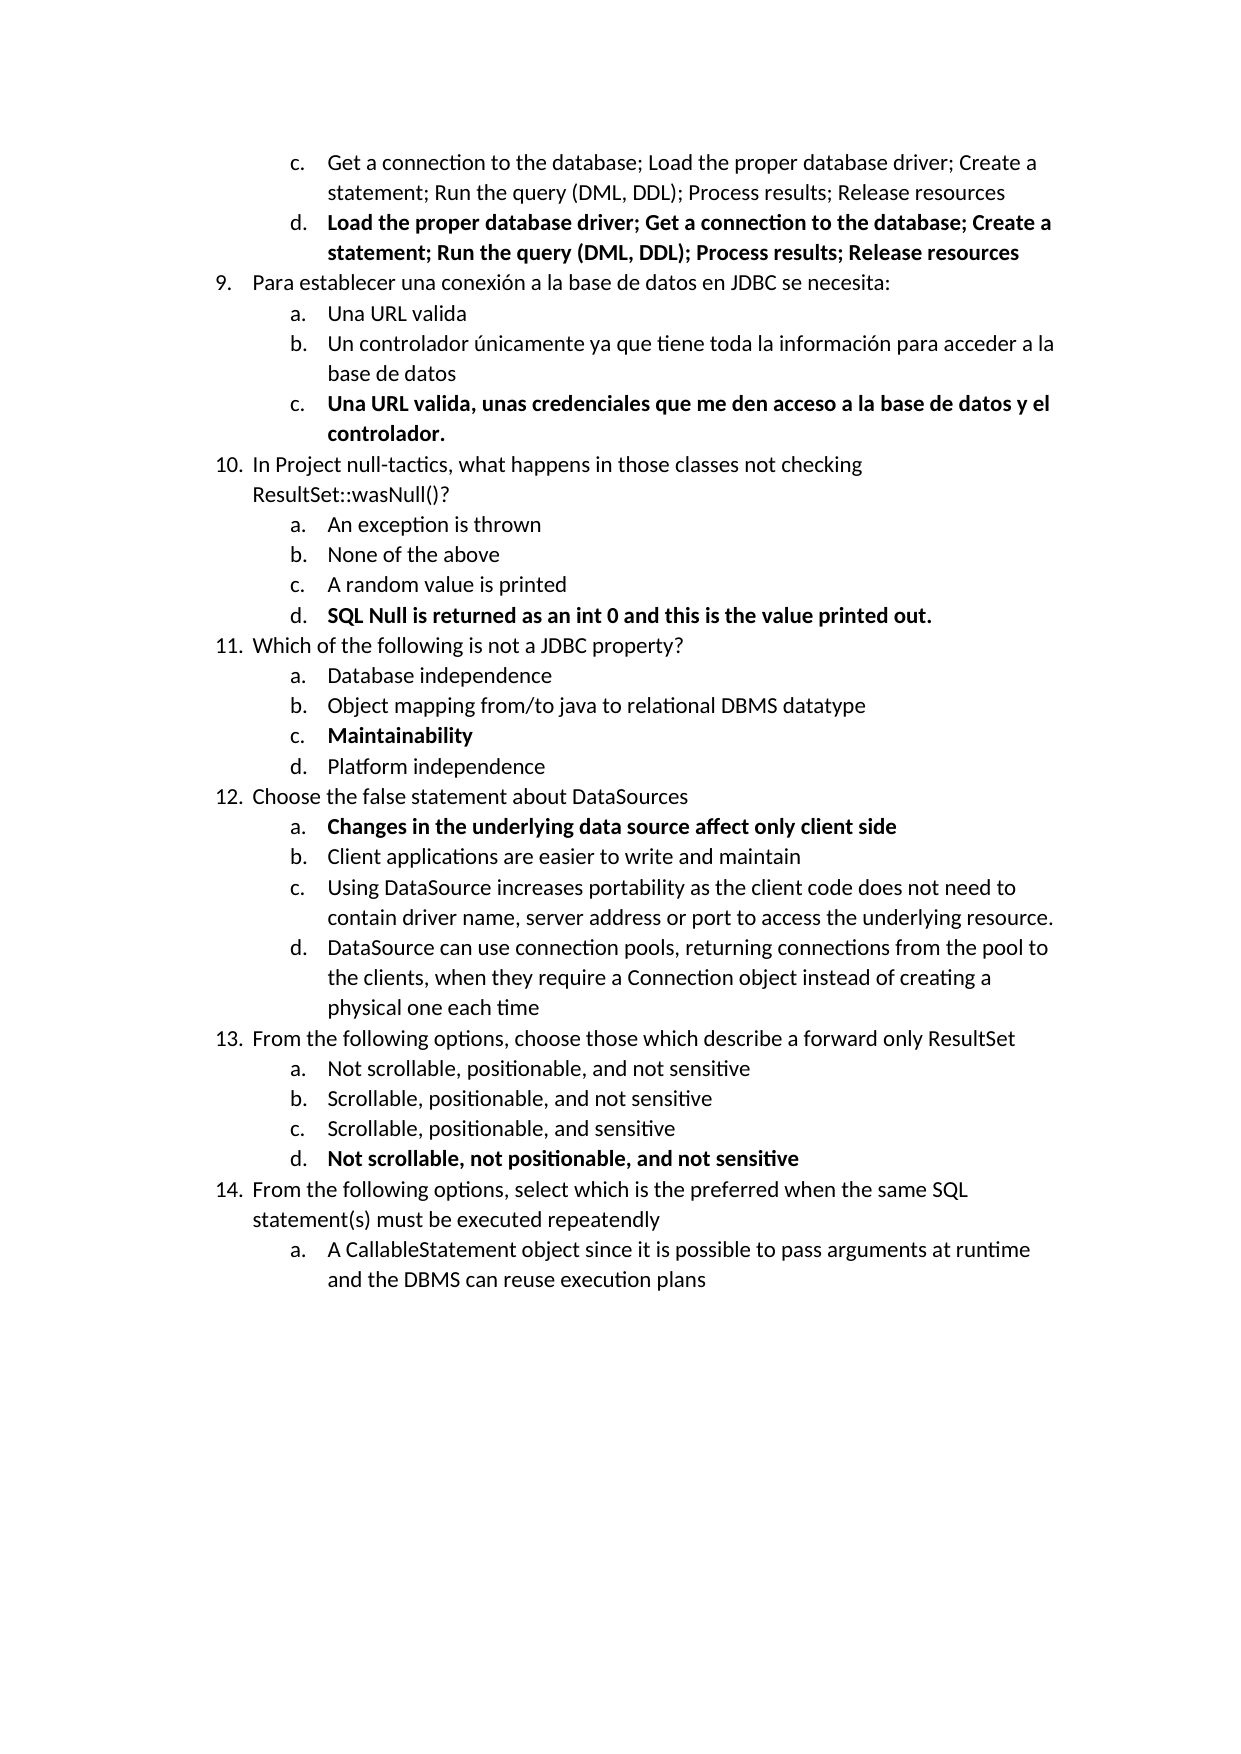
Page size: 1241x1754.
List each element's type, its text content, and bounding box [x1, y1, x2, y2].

list Scrollable, positionable, and not sensitive [290, 1084, 1063, 1112]
list SQL Null is returned as an int 0 and this is the value printed out. [290, 601, 1063, 629]
list Maintainability [290, 722, 1063, 749]
list DataSource can use connection pools, returning connections from the pool to the clients, when they require a Connection object instead of creating a physical one each time [290, 933, 1063, 1021]
list Using DataSource increases portability as the client code does not need to contain driver name, server address or port to access the underlying resource. [290, 873, 1063, 931]
list Changes in the underlying data source affect only client side [290, 812, 1063, 840]
list None of the above [290, 540, 1063, 568]
list Para establecer una conexión a la base de datos en JDBC se necesita: [215, 268, 1063, 296]
list Database independence [290, 661, 1063, 689]
list Not scrollable, positionable, and not sensitive [290, 1054, 1063, 1082]
list Platform independence [290, 752, 1063, 780]
list In Project null-tactics, what happens in those classes not checking ResultSet::wasNull()? [215, 450, 1063, 508]
list From the following options, choose those which describe a forward only ResultSet [215, 1024, 1063, 1052]
list A CallableStatement object since it is possible to pass arguments at runtime and the DBMS can reuse execution plans [290, 1235, 1063, 1293]
list Get a connection to the database; Load the proper database driver; Create a statement; Run the query (DML, DDL); Process results; Release resources [290, 148, 1063, 206]
list Load the proper database driver; Get a connection to the database; Create a statement; Run the query (DML, DDL); Process results; Release resources [290, 208, 1063, 266]
list From the following options, select which is the preferred when the same SQL statement(s) must be executed repeatendly [215, 1175, 1063, 1233]
list Object mapping from/to java to relational DBMS datatype [290, 691, 1063, 719]
list Not scrollable, not positionable, and not sensitive [290, 1144, 1063, 1172]
list Client applications are easier to write and maintain [290, 842, 1063, 870]
list Choose the false statement about DataSources [215, 782, 1063, 810]
list Un controlador únicamente ya que tiene toda la información para acceder a la base de datos [290, 329, 1063, 387]
list Una URL valida, unas credenciales que me den acceso a la base de datos y el controlador. [290, 389, 1063, 447]
list Which of the following is not a JDBC property? [215, 631, 1063, 659]
list Scrollable, positionable, and sensitive [290, 1114, 1063, 1142]
list A random value is printed [290, 571, 1063, 598]
list Una URL valida [290, 299, 1063, 327]
list An exception is thrown [290, 510, 1063, 538]
